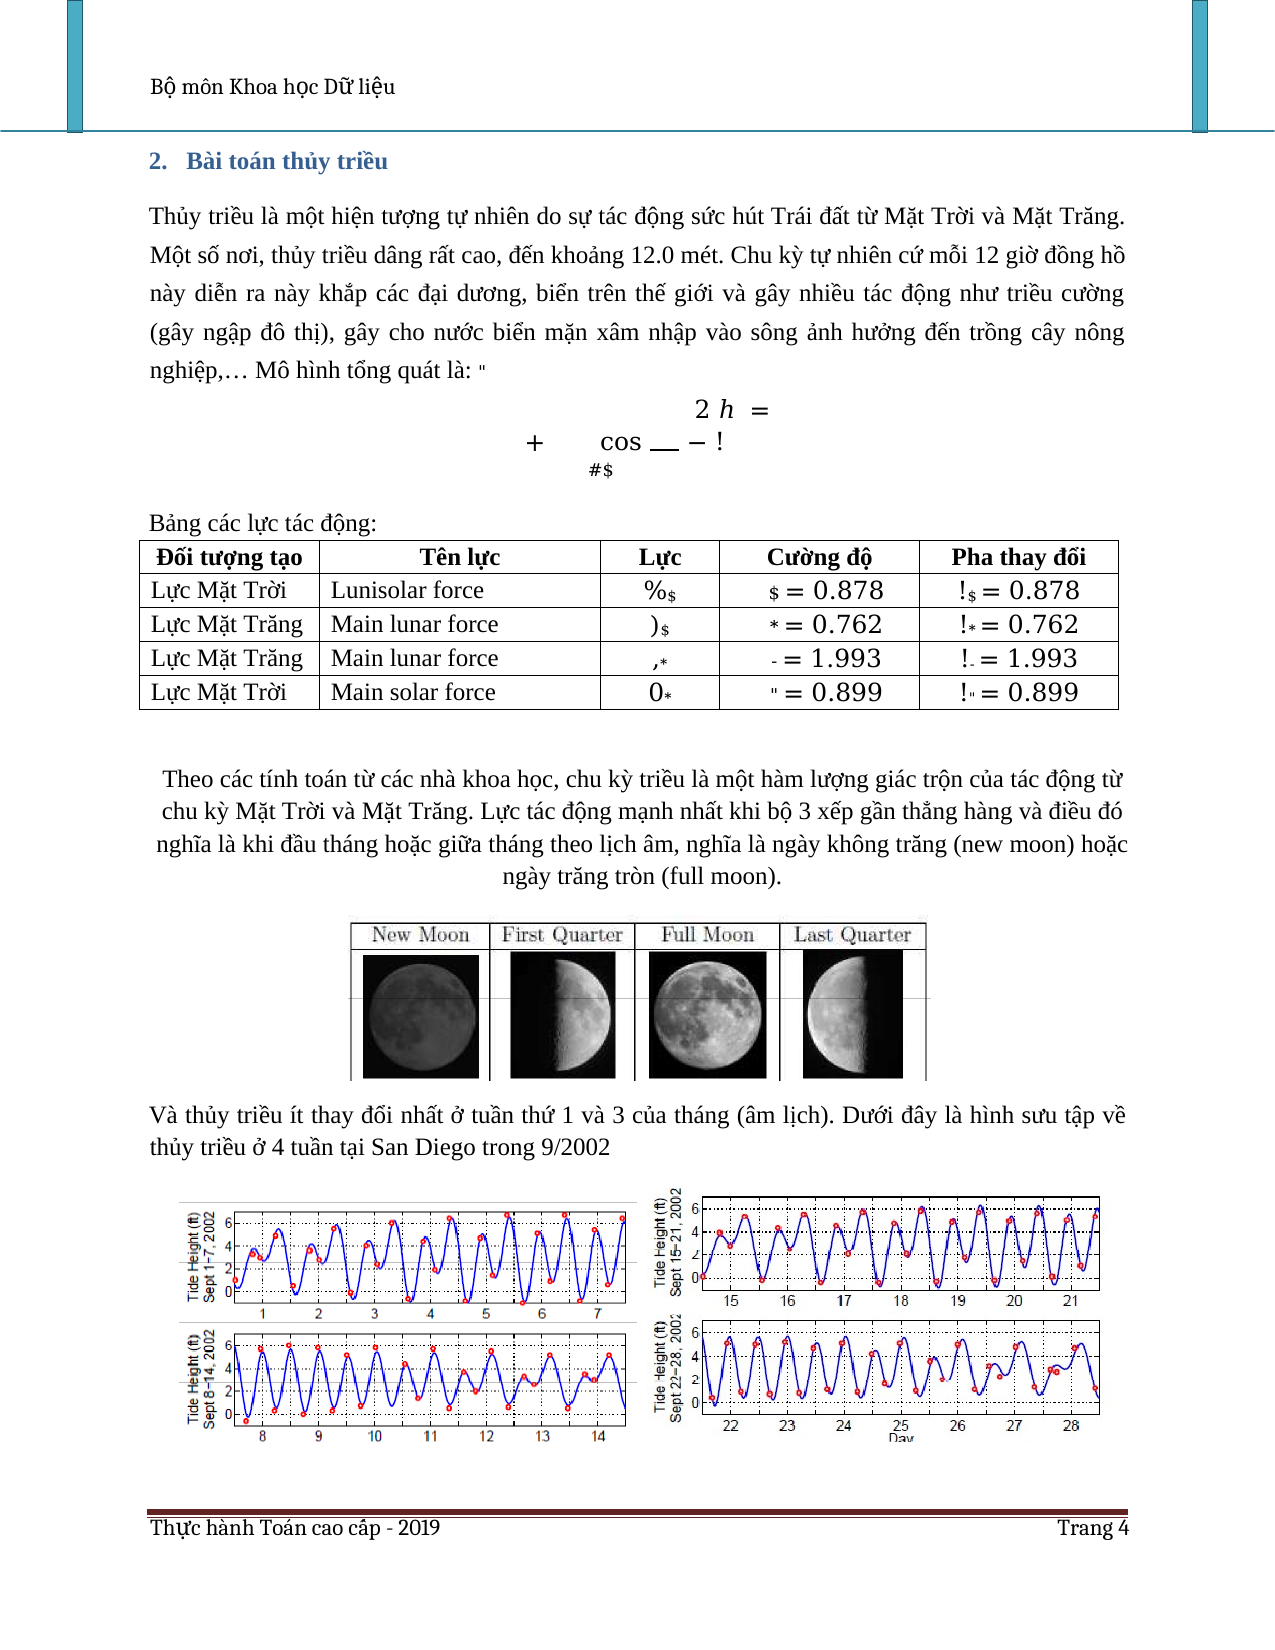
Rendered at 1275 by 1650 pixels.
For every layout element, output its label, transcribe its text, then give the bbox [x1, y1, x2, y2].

table_cell !" = 0.899 [920, 676, 1118, 709]
picture [347, 914, 931, 1081]
table_cell !- = 1.993 [920, 642, 1118, 675]
table_cell $ = 0.878 [720, 574, 919, 607]
table_cell * = 0.762 [720, 608, 919, 641]
table_header Lực [601, 541, 719, 573]
text Thủy triều là một hiện tượng tự nhiên do sự tác động sức hút Trái đất từ Mặt Trời và Mặt Trăng. Một số nơi, thủy triều dâng rất cao, đến khoảng 12.0 mét. Chu kỳ tự nhiên cứ mỗi 12 giờ đồng hồ này diễn ra này khắp các đại dương, biển trên thế giới và gây nhiều tác động như triều cường (gây ngập đô thị), gây cho nước biển mặn xâm nhập vào sông ảnh hưởng đến trồng cây nông nghiệp,… Mô hình tổng quát là: " [148, 201, 1127, 384]
table_cell Lunisolar force [320, 574, 600, 607]
table_header Tên lực [320, 541, 600, 573]
table_cell !* = 0.762 [920, 608, 1118, 641]
text 2 ℎ = + cos − ! [451, 393, 795, 456]
table_cell - = 1.993 [720, 642, 919, 675]
table_cell ,* [601, 642, 719, 675]
table_cell )$ [601, 608, 719, 641]
text Bảng các lực tác động: [148, 508, 1127, 536]
text Và thủy triều ít thay đổi nhất ở tuần thứ 1 và 3 của tháng (âm lịch). Dưới đây là hình sưu tập về thủy triều ở 4 tuần tại San Diego trong 9/2002 [148, 1100, 1127, 1161]
table_cell " = 0.899 [720, 676, 919, 709]
table_cell !$ = 0.878 [920, 574, 1118, 607]
picture [178, 1202, 637, 1442]
table_header Pha thay đổi [920, 541, 1118, 573]
table_cell Main lunar force [320, 608, 600, 641]
table_cell Lực Mặt Trăng [140, 608, 319, 641]
table_cell Main solar force [320, 676, 600, 709]
subtitle Bài toán thủy triều [148, 146, 1134, 175]
table_cell Lực Mặt Trời [140, 676, 319, 709]
table_cell 0* [601, 676, 719, 709]
table_cell Lực Mặt Trời [140, 574, 319, 607]
text #$ [526, 459, 676, 480]
table_cell Lực Mặt Trăng [140, 642, 319, 675]
table_cell Main lunar force [320, 642, 600, 675]
table_header Cường độ [720, 541, 919, 573]
picture [647, 1186, 1114, 1442]
table_cell %$ [601, 574, 719, 607]
table_header Đối tượng tạo [140, 541, 319, 573]
text Theo các tính toán từ các nhà khoa học, chu kỳ triều là một hàm lượng giác trộn của tác động từ chu kỳ Mặt Trời và Mặt Trăng. Lực tác động mạnh nhất khi bộ 3 xếp gần thẳng hàng và điều đó nghĩa là khi đầu tháng hoặc giữa tháng theo lịch âm, nghĩa là ngày không trăng (new moon) hoặc ngày trăng tròn (full moon). [150, 764, 1134, 890]
